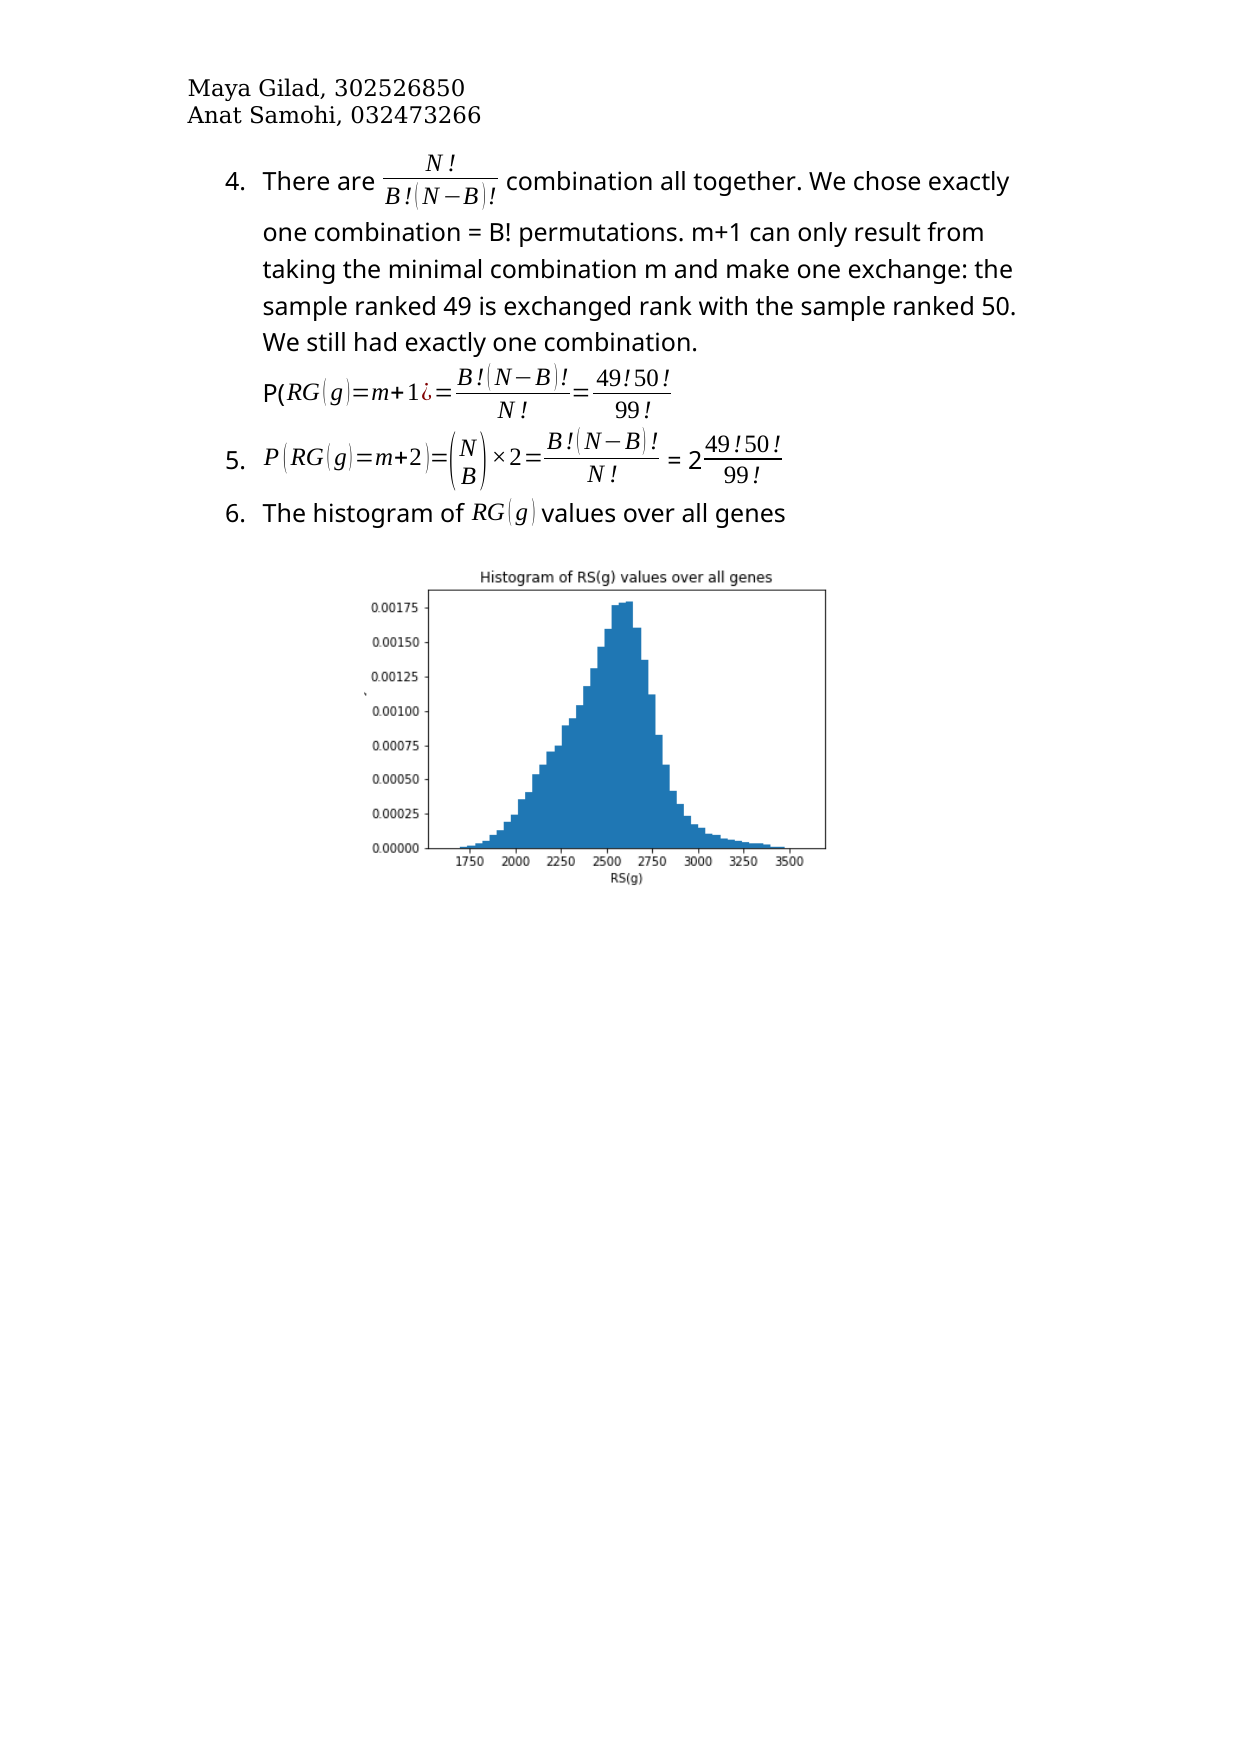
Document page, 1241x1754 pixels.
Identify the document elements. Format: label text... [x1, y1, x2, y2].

list The histogram of values over all genes [225, 496, 1053, 529]
picture [364, 548, 876, 891]
list There are combination all together. We chose exactly one combination = B! permutations. m+1 can only result from taking the minimal combination m and make one exchange: the sample ranked 49 is exchanged rank with the sample ranked 50. We still had exactly one combination. P( [225, 150, 1053, 424]
list = 2 [225, 426, 1053, 493]
